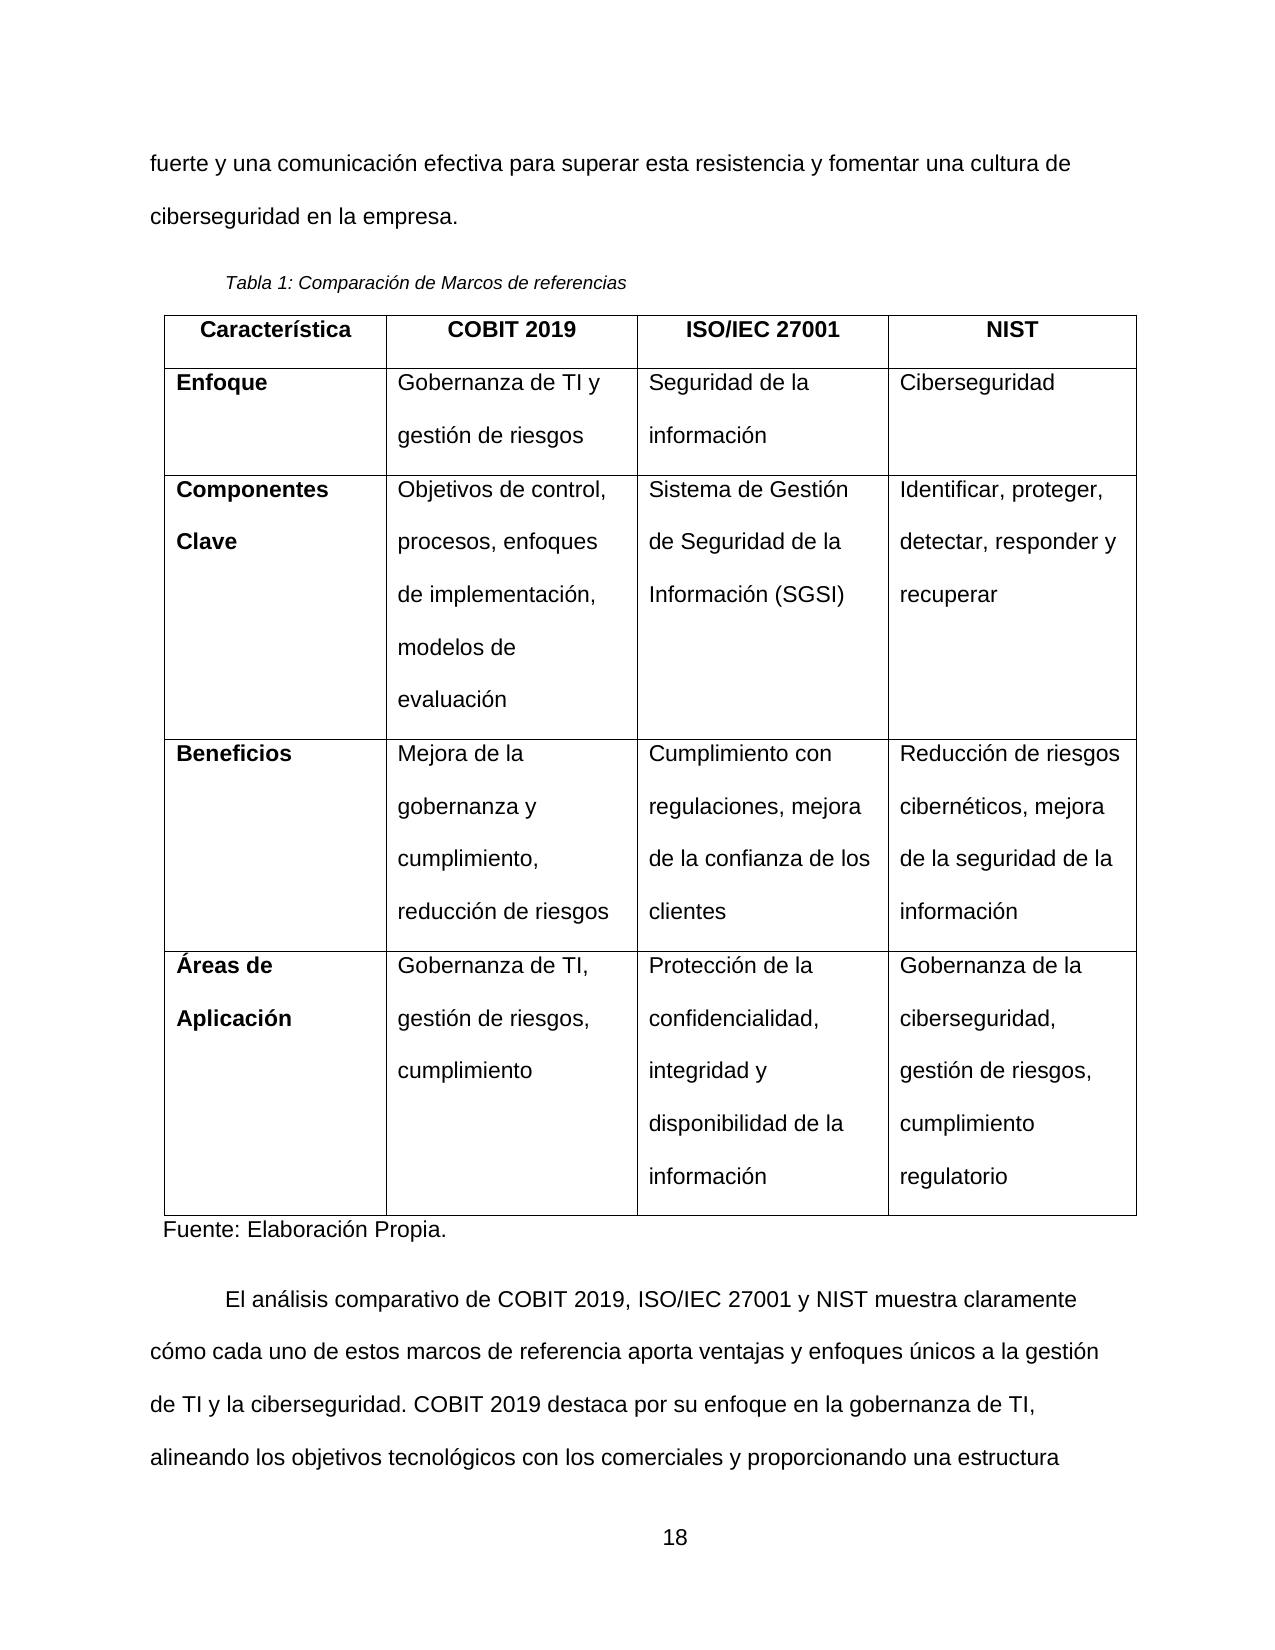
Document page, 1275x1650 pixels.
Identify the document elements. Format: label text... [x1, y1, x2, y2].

table_cell Objetivos de control, procesos, enfoques de implementación, modelos de evaluación [387, 476, 637, 739]
text Tabla 1: Comparación de Marcos de referencias [150, 272, 1125, 294]
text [150, 1286, 1125, 1470]
table_cell Gobernanza de TI, gestión de riesgos, cumplimiento [387, 952, 637, 1215]
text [150, 150, 1125, 229]
table_cell Cumplimiento con regulaciones, mejora de la confianza de los clientes [638, 740, 888, 951]
table_cell Ciberseguridad [889, 369, 1136, 474]
table_header COBIT 2019 [387, 316, 637, 368]
table_header Característica [165, 316, 386, 368]
table_cell Componentes Clave [165, 476, 386, 739]
text Fuente: Elaboración Propia. [150, 1216, 1125, 1243]
table_header NIST [889, 316, 1136, 368]
table_cell Enfoque [165, 369, 386, 474]
table_cell Mejora de la gobernanza y cumplimiento, reducción de riesgos [387, 740, 637, 951]
table_cell Seguridad de la información [638, 369, 888, 474]
table_cell Reducción de riesgos cibernéticos, mejora de la seguridad de la información [889, 740, 1136, 951]
table_cell Gobernanza de TI y gestión de riesgos [387, 369, 637, 474]
table_cell Gobernanza de la ciberseguridad, gestión de riesgos, cumplimiento regulatorio [889, 952, 1136, 1215]
table_cell Protección de la confidencialidad, integridad y disponibilidad de la información [638, 952, 888, 1215]
table_cell Beneficios [165, 740, 386, 951]
table_header ISO/IEC 27001 [638, 316, 888, 368]
table_cell Identificar, proteger, detectar, responder y recuperar [889, 476, 1136, 739]
table_cell Áreas de Aplicación [165, 952, 386, 1215]
table_cell Sistema de Gestión de Seguridad de la Información (SGSI) [638, 476, 888, 739]
